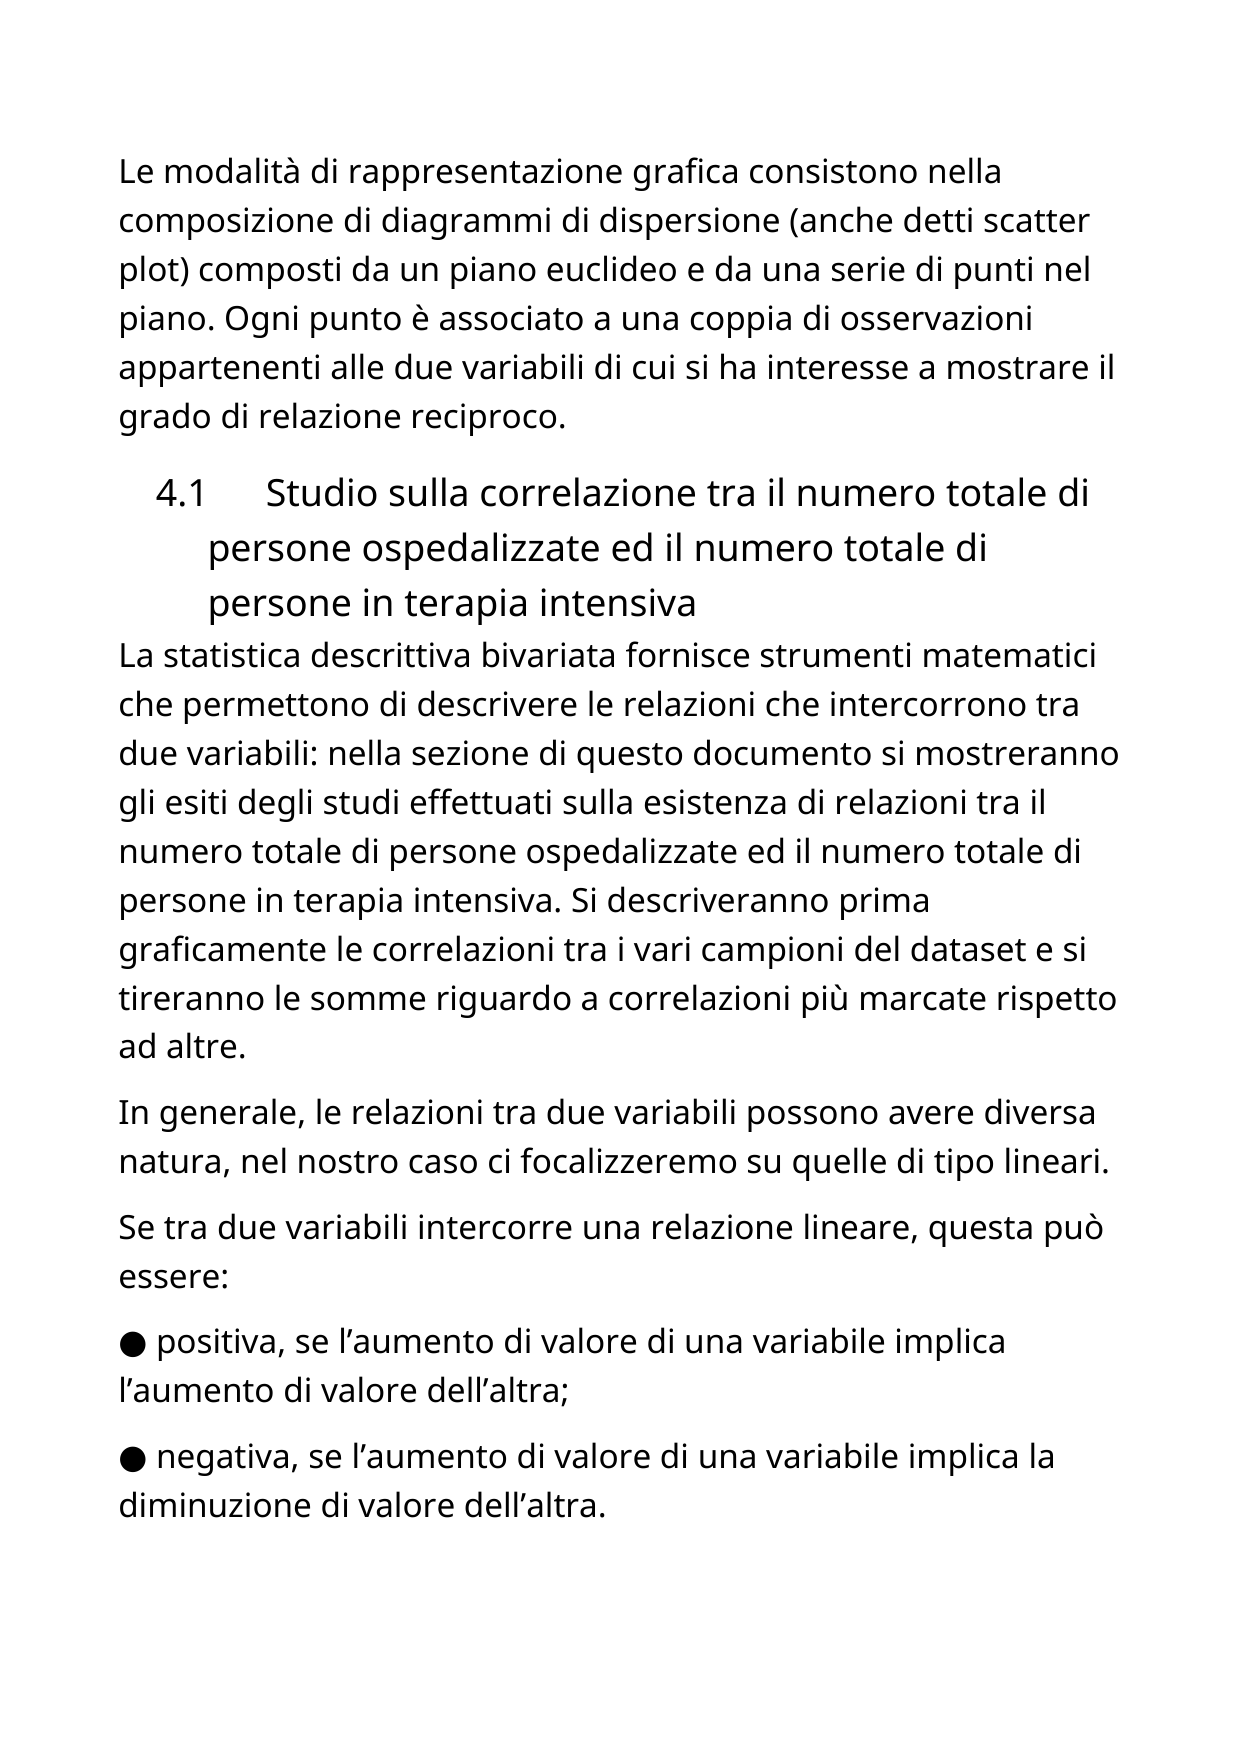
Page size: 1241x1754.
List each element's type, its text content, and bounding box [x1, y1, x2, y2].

text La statistica descrittiva bivariata fornisce strumenti matematici che permettono di descrivere le relazioni che intercorrono tra due variabili: nella sezione di questo documento si mostreranno gli esiti degli studi effettuati sulla esistenza di relazioni tra il numero totale di persone ospedalizzate ed il numero totale di persone in terapia intensiva. Si descriveranno prima graficamente le correlazioni tra i vari campioni del dataset e si tireranno le somme riguardo a correlazioni più marcate rispetto ad altre. [118, 632, 1122, 1069]
text In generale, le relazioni tra due variabili possono avere diversa natura, nel nostro caso ci focalizzeremo su quelle di tipo lineari. [118, 1089, 1122, 1183]
subtitle Studio sulla correlazione tra il numero totale di persone ospedalizzate ed il numero totale di persone in terapia intensiva [156, 466, 1122, 628]
text ● positiva, se l’aumento di valore di una variabile implica l’aumento di valore dell’altra; [118, 1318, 1122, 1412]
text ● negativa, se l’aumento di valore di una variabile implica la diminuzione di valore dell’altra. [118, 1433, 1122, 1527]
text Se tra due variabili intercorre una relazione lineare, questa può essere: [118, 1203, 1122, 1298]
